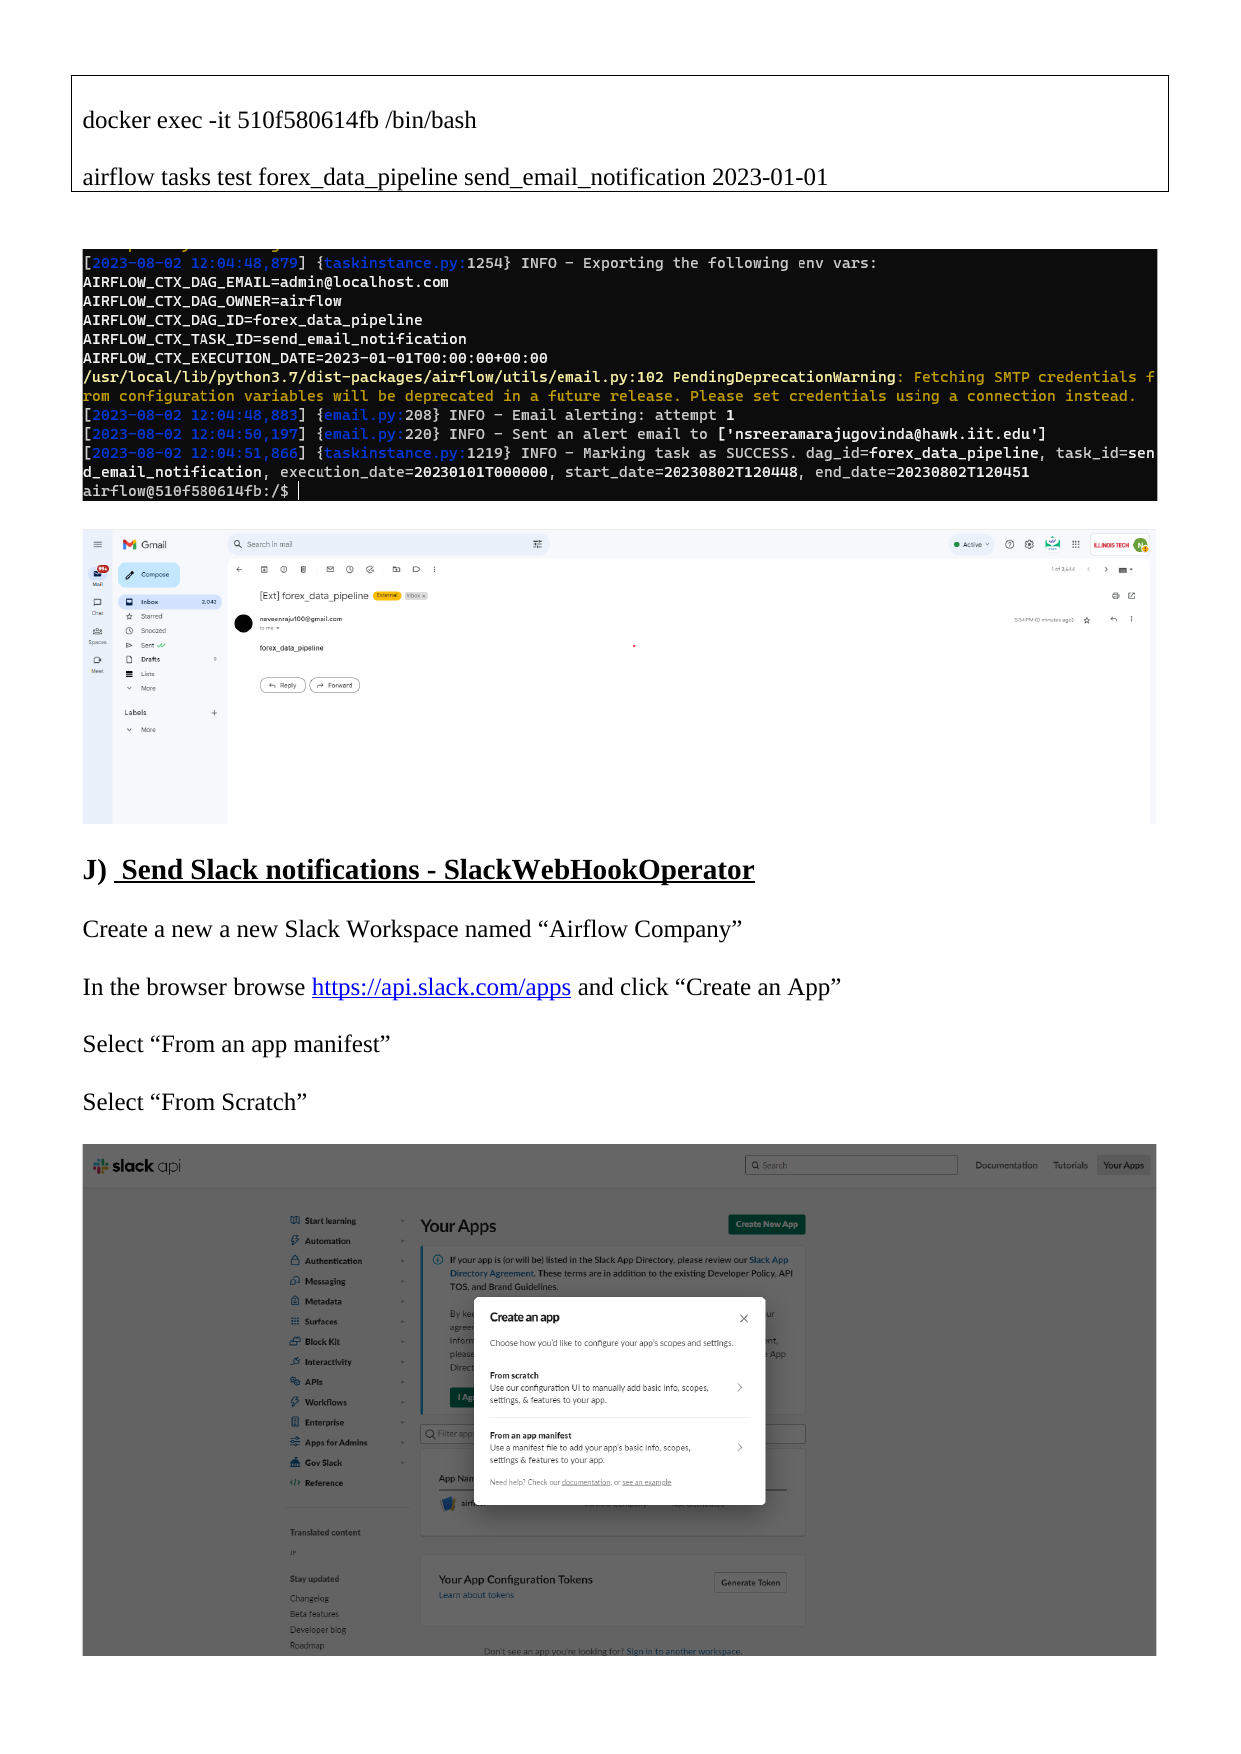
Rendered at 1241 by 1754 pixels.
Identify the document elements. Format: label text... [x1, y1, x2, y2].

list Create a new a new Slack Workspace named “Airflow Company” [82, 914, 1158, 943]
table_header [72, 76, 1168, 191]
list In the browser browse https://api.slack.com/apps and click “Create an App” [82, 972, 1158, 1001]
picture [82, 249, 1158, 501]
list Select “From Scratch” [82, 1087, 1158, 1116]
picture [82, 528, 1157, 824]
list Send Slack notifications - SlackWebHookOperator [82, 852, 1158, 886]
list Select “From an app manifest” [82, 1029, 1158, 1058]
picture [82, 1144, 1157, 1656]
